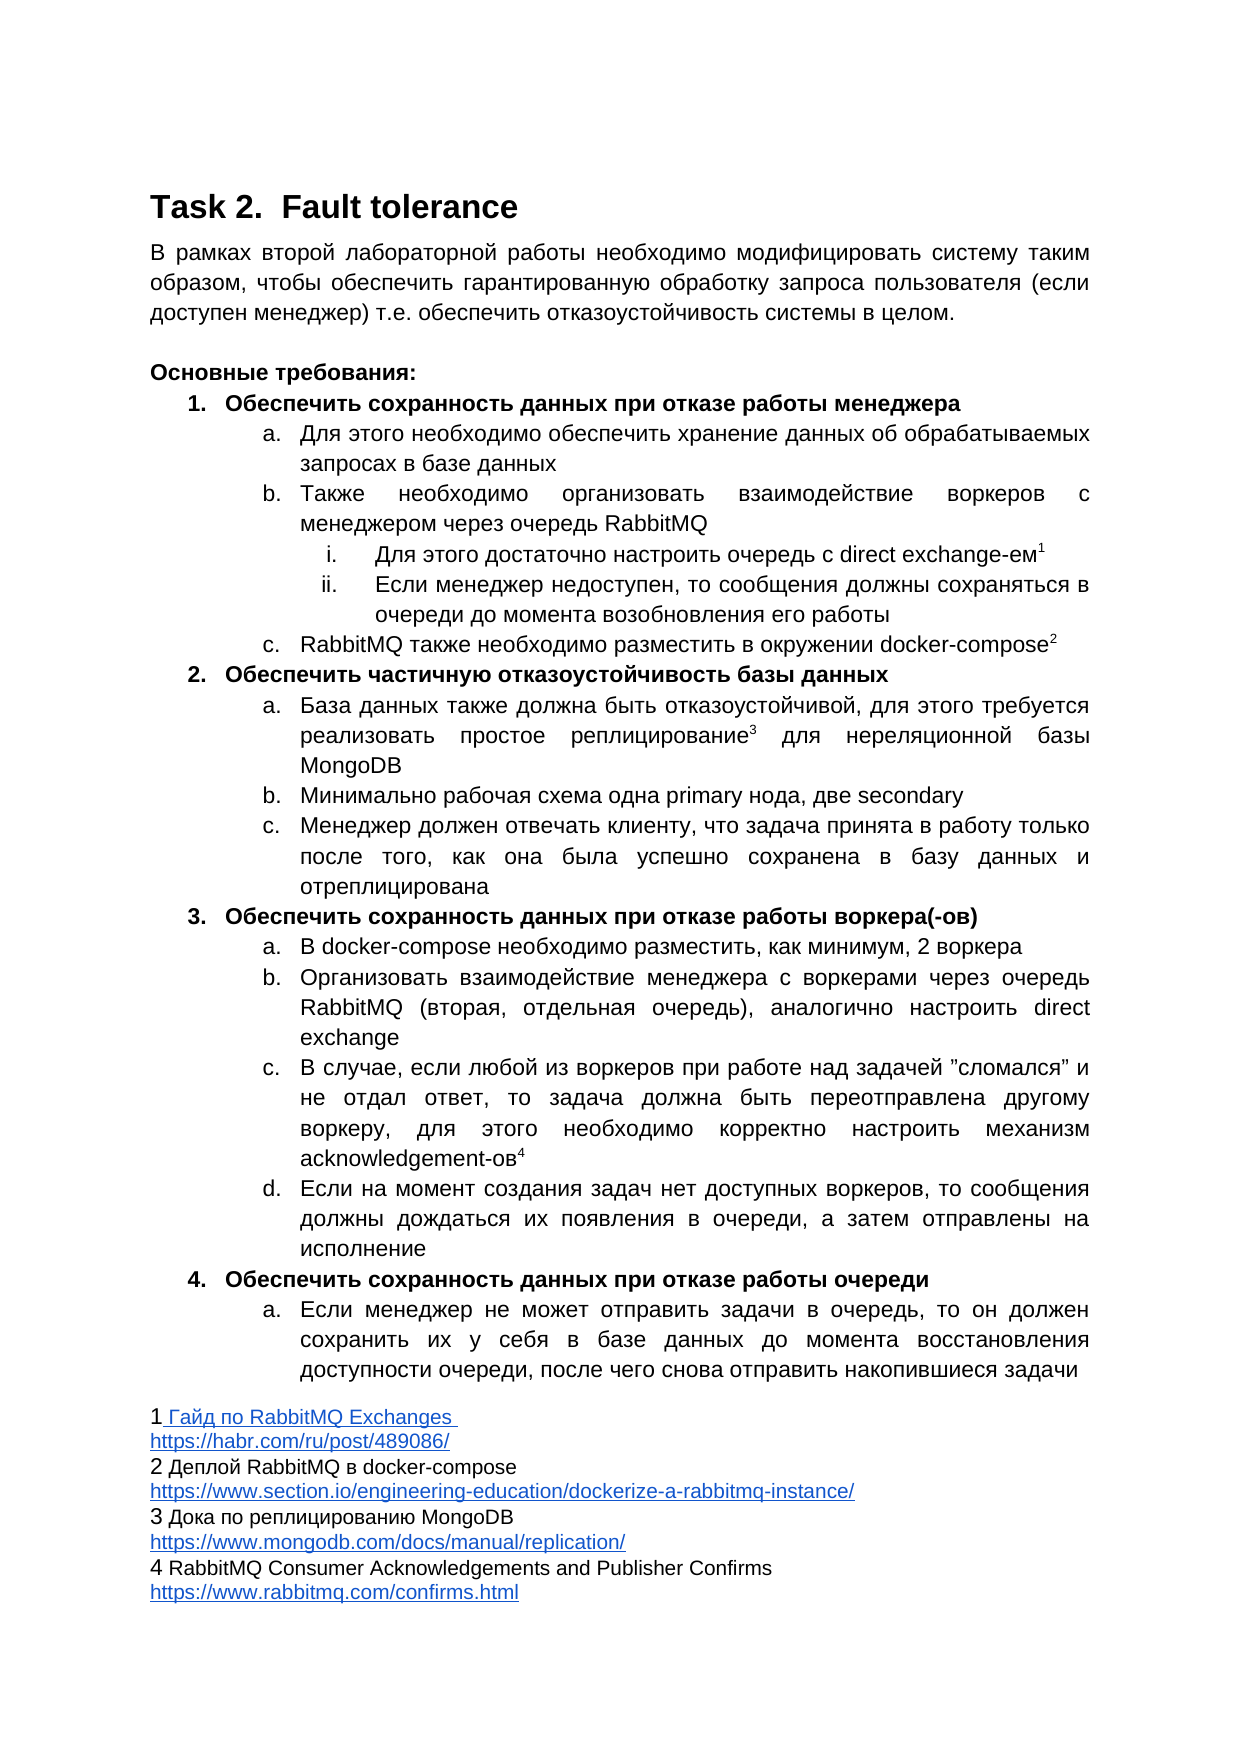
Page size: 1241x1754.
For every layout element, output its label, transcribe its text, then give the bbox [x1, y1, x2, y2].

list Если менеджер не может отправить задачи в очередь, то он должен сохранить их у себя в базе данных до момента восстановления доступности очереди, после чего снова отправить накопившиеся задачи [262, 1296, 1090, 1382]
list В случае, если любой из воркеров при работе над задачей ”cломался” и не отдал ответ, то задача должна быть переотправлена другому воркеру, для этого необходимо корректно настроить механизм acknowledgement-ов [262, 1054, 1090, 1171]
list Для этого достаточно настроить очередь с direct exchange-ем [337, 541, 1090, 567]
list RabbitMQ также необходимо разместить в окружении docker-compose [262, 631, 1090, 657]
list База данных также должна быть отказоустойчивой, для этого требуется реализовать простое реплицирование для нереляционной базы MongoDB [262, 692, 1090, 778]
list Для этого необходимо обеспечить хранение данных об обрабатываемых запросах в базе данных [262, 420, 1090, 476]
list Обеспечить частичную отказоустойчивость базы данных [187, 661, 1090, 688]
text В рамках второй лабораторной работы необходимо модифицировать систему таким образом, чтобы обеспечить гарантированную обработку запроса пользователя (если доступен менеджер) т.е. обеспечить отказоустойчивость системы в целом. [150, 238, 1090, 325]
list Минимально рабочая схема одна primary нода, две secondary [262, 782, 1090, 808]
list Организовать взаимодействие менеджера с воркерами через очередь RabbitMQ (вторая, отдельная очередь), аналогично настроить direct exchange [262, 963, 1090, 1050]
list Если на момент создания задач нет доступных воркеров, то сообщения должны дождаться их появления в очереди, а затем отправлены на исполнение [262, 1175, 1090, 1262]
list Обеспечить сохранность данных при отказе работы воркера(-ов) [187, 903, 1090, 929]
list Обеспечить сохранность данных при отказе работы менеджера [187, 389, 1090, 416]
subtitle Task 2. Fault tolerance [150, 187, 1090, 226]
list Если менеджер недоступен, то сообщения должны сохраняться в очереди до момента возобновления его работы [337, 571, 1090, 627]
list Также необходимо организовать взаимодействие воркеров с менеджером через очередь RabbitMQ [262, 480, 1090, 537]
list Менеджер должен отвечать клиенту, что задача принята в работу только после того, как она была успешно сохранена в базу данных и отреплицирована [262, 812, 1090, 899]
text Основные требования: [150, 359, 1090, 386]
list В docker-compose необходимо разместить, как минимум, 2 воркера [262, 933, 1090, 959]
list Обеспечить сохранность данных при отказе работы очереди [187, 1266, 1090, 1292]
